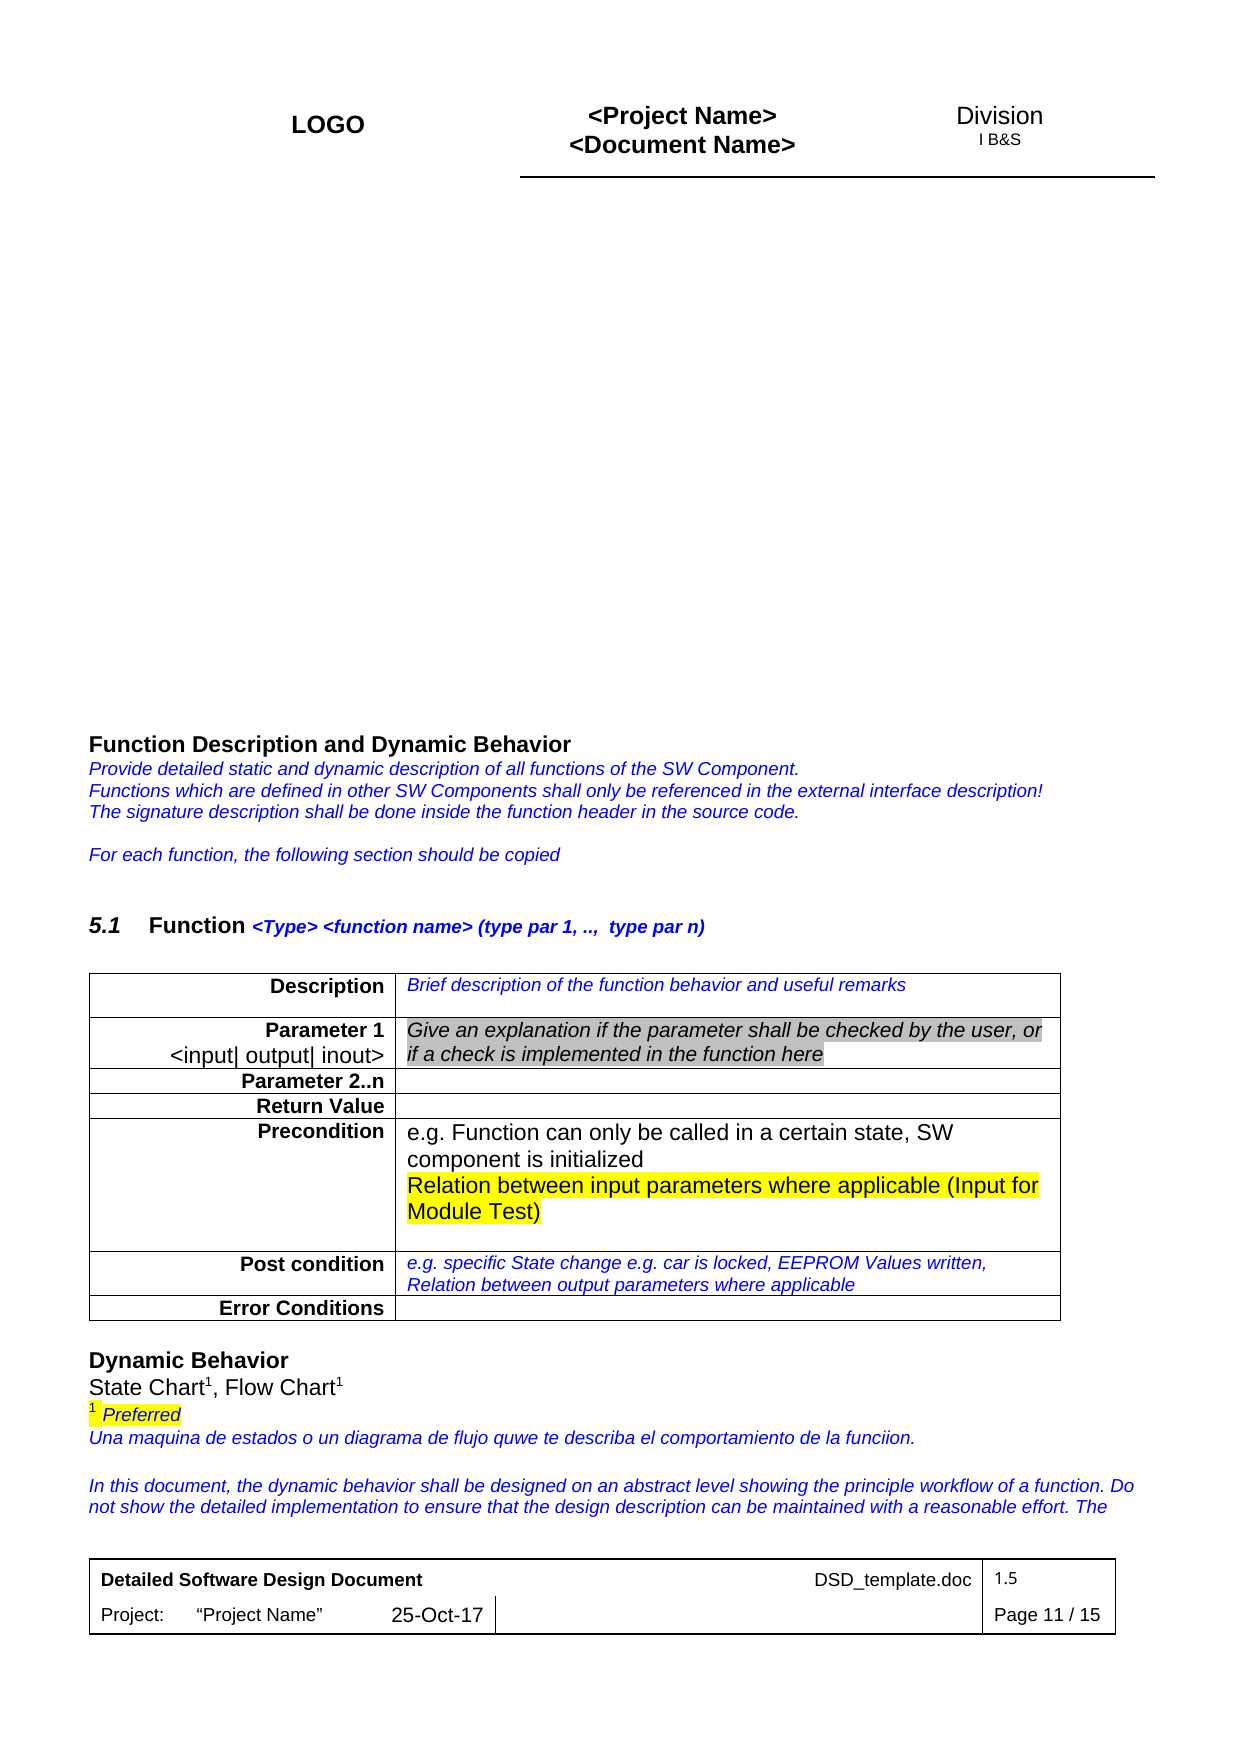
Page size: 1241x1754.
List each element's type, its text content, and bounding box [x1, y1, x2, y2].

text State Chart1, Flow Chart1 [89, 1374, 1152, 1400]
table_cell Parameter 1 <input| output| inout> [90, 1018, 395, 1068]
table_header Description [90, 974, 395, 1017]
table_cell Return Value [90, 1094, 395, 1118]
table_cell [396, 1296, 1060, 1320]
table_cell e.g. specific State change e.g. car is locked, EEPROM Values written, Relation between output parameters where applicable [396, 1252, 1060, 1295]
table_cell Post condition [90, 1252, 395, 1295]
text Function Description and Dynamic Behavior [89, 731, 1152, 758]
table_cell Give an explanation if the parameter shall be checked by the user, or if a check is implemented in the function here [396, 1018, 1060, 1068]
table_cell Error Conditions [90, 1296, 395, 1320]
table_cell Precondition [90, 1119, 395, 1251]
text Una maquina de estados o un diagrama de flujo quwe te describa el comportamiento de la funciion. [89, 1427, 1152, 1448]
text Dynamic Behavior [89, 1347, 1152, 1374]
table_header Brief description of the function behavior and useful remarks [396, 974, 1060, 1017]
text Provide detailed static and dynamic description of all functions of the SW Component. Functions which are defined in other SW Components shall only be referenced in the external interface description! The signature description shall be done inside the function header in the source code. For each function, the following section should be copied [89, 758, 1152, 866]
table_cell Parameter 2..n [90, 1069, 395, 1093]
text 1 Preferred [102, 1400, 1152, 1427]
subtitle Function <Type> <function name> (type par 1, .., type par n) [89, 912, 1152, 938]
table_cell [396, 1094, 1060, 1118]
table_cell [396, 1069, 1060, 1093]
